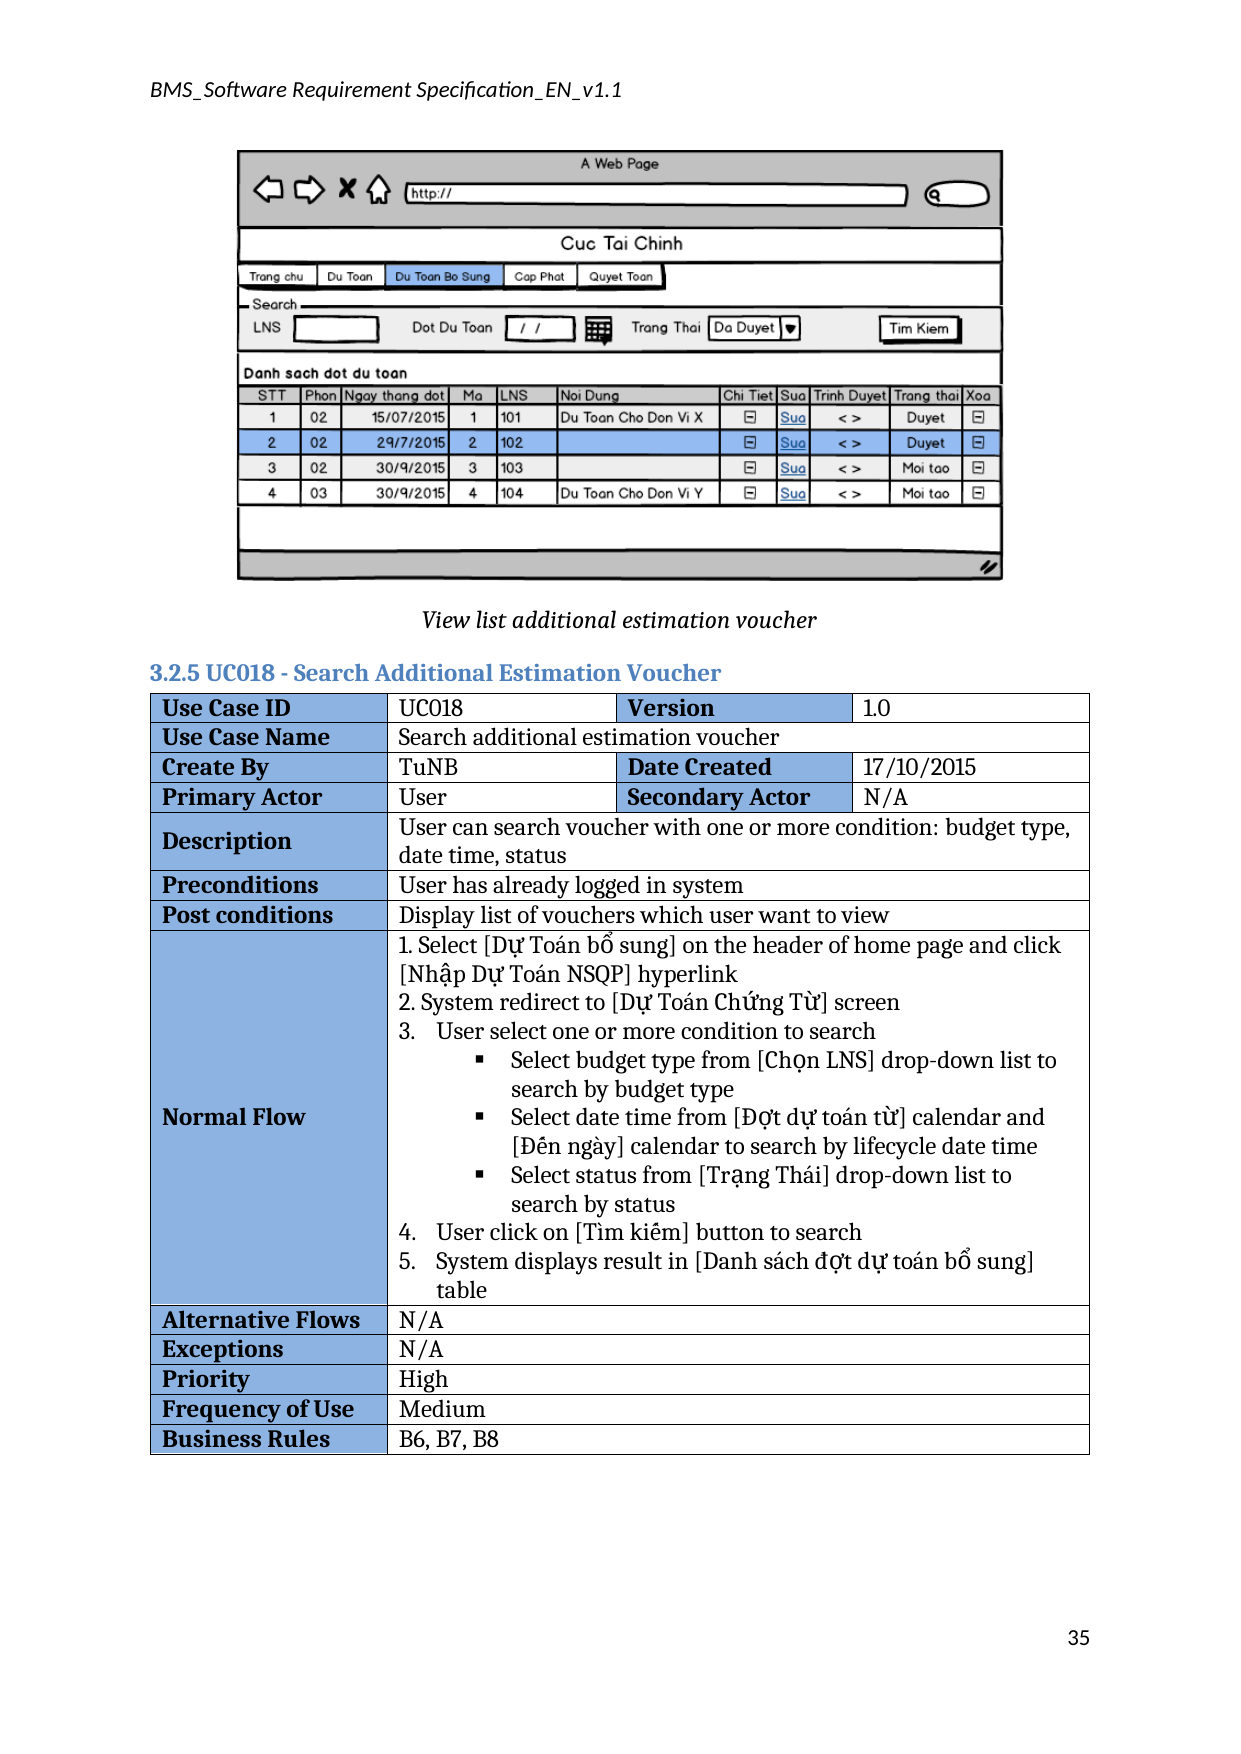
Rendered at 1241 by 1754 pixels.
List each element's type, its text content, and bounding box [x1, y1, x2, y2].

table_cell User can search voucher with one or more condition: budget type, date time, status [388, 813, 1089, 870]
table_cell Exceptions [151, 1335, 387, 1364]
table_header Version [617, 694, 852, 722]
table_cell 1. Select [Dự Toán bổ sung] on the header of home page and click [Nhập Dự Toán NSQP] hyperlink 2. System redirect to [Dự Toán Chứng Từ] screen User select one or more condition to search Select budget type from [Chọn LNS] drop-down list to search by budget type Select date time from [Đợt dự toán từ] calendar and [Đến ngày] calendar to search by lifecycle date time Select status from [Trạng Thái] drop-down list to search by status User click on [Tìm kiếm] button to search System displays result in [Danh sách đợt dự toán bổ sung] table [388, 931, 1089, 1304]
table_cell Frequency of Use [151, 1395, 387, 1424]
table_cell Preconditions [151, 871, 387, 900]
table_cell Description [151, 813, 387, 870]
table_cell N/A [388, 1335, 1089, 1364]
table_cell Normal Flow [151, 931, 387, 1304]
table_cell Post conditions [151, 901, 387, 930]
table_cell N/A [853, 783, 1089, 812]
table_cell TuNB [388, 753, 616, 782]
table_cell Alternative Flows [151, 1306, 387, 1334]
table_cell Display list of vouchers which user want to view [388, 901, 1089, 930]
subtitle 3.2.5 UC018 - Search Additional Estimation Voucher [150, 659, 1090, 688]
table_header 1.0 [853, 694, 1089, 722]
table_cell User has already logged in system [388, 871, 1089, 900]
table_cell Secondary Actor [617, 783, 852, 812]
table_cell High [388, 1365, 1089, 1394]
table_cell Business Rules [151, 1425, 387, 1453]
picture [236, 150, 1004, 581]
table_cell Medium [388, 1395, 1089, 1424]
table_header UC018 [388, 694, 616, 722]
table_cell Use Case Name [151, 723, 387, 752]
table_cell Date Created [617, 753, 852, 782]
table_cell Primary Actor [151, 783, 387, 812]
table_cell 17/10/2015 [853, 753, 1089, 782]
table_cell User [388, 783, 616, 812]
table_cell B6, B7, B8 [388, 1425, 1089, 1453]
table_header Use Case ID [151, 694, 387, 722]
table_cell Priority [151, 1365, 387, 1394]
table_cell Search additional estimation voucher [388, 723, 1089, 752]
table_cell Create By [151, 753, 387, 782]
table_cell N/A [388, 1306, 1089, 1334]
text View list additional estimation voucher [150, 606, 1090, 634]
